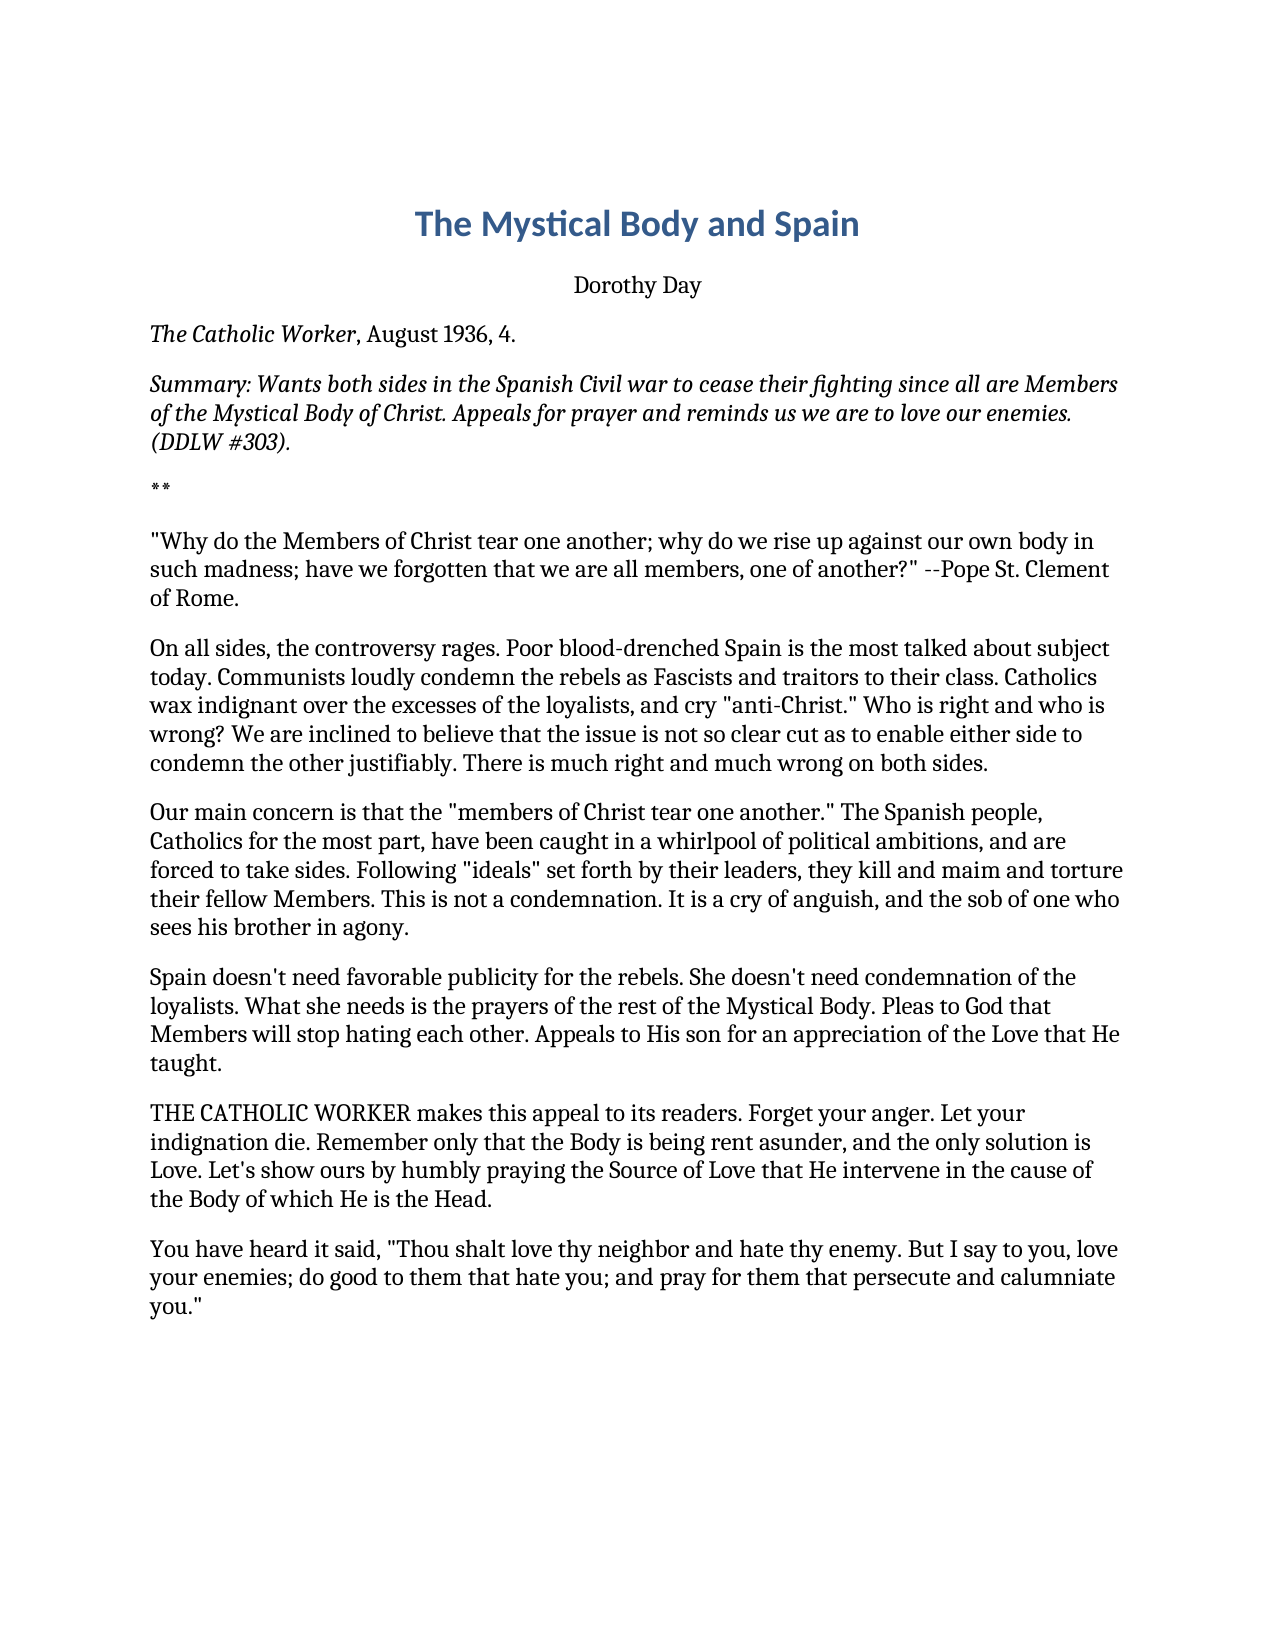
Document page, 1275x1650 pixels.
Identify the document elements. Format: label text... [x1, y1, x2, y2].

text THE CATHOLIC WORKER makes this appeal to its readers. Forget your anger. Let your indignation die. Remember only that the Body is being rent asunder, and the only solution is Love. Let's show ours by humbly praying the Source of Love that He intervene in the cause of the Body of which He is the Head. [150, 1099, 1125, 1214]
text The Catholic Worker, August 1936, 4. [150, 320, 1125, 349]
text On all sides, the controversy rages. Poor blood-drenched Spain is the most talked about subject today. Communists loudly condemn the rebels as Fascists and traitors to their class. Catholics wax indignant over the excesses of the loyalists, and cry "anti-Christ." Who is right and who is wrong? We are inclined to believe that the issue is not so clear cut as to enable either side to condemn the other justifiably. There is much right and much wrong on both sides. [150, 634, 1125, 777]
text Summary: Wants both sides in the Spanish Civil war to cease their fighting since all are Members of the Mystical Body of Christ. Appeals for prayer and reminds us we are to love our enemies. (DDLW #303). [150, 370, 1125, 456]
text You have heard it said, "Thou shalt love thy neighbor and hate thy enemy. But I say to you, love your enemies; do good to them that hate you; and pray for them that persecute and calumniate you." [150, 1234, 1125, 1321]
title The Mystical Body and Spain [150, 200, 1125, 246]
text Dorothy Day [150, 271, 1125, 299]
text ** [150, 477, 1125, 506]
text Our main concern is that the "members of Christ tear one another." The Spanish people, Catholics for the most part, have been caught in a whirlpool of political ambitions, and are forced to take sides. Following "ideals" set forth by their leaders, they kill and maim and torture their fellow Members. This is not a condemnation. It is a cry of anguish, and the sob of one who sees his brother in agony. [150, 798, 1125, 942]
text Spain doesn't need favorable publicity for the rebels. She doesn't need condemnation of the loyalists. What she needs is the prayers of the rest of the Mystical Body. Pleas to God that Members will stop hating each other. Appeals to His son for an appreciation of the Love that He taught. [150, 963, 1125, 1078]
text "Why do the Members of Christ tear one another; why do we rise up against our own body in such madness; have we forgotten that we are all members, one of another?" --Pope St. Clement of Rome. [150, 527, 1125, 613]
